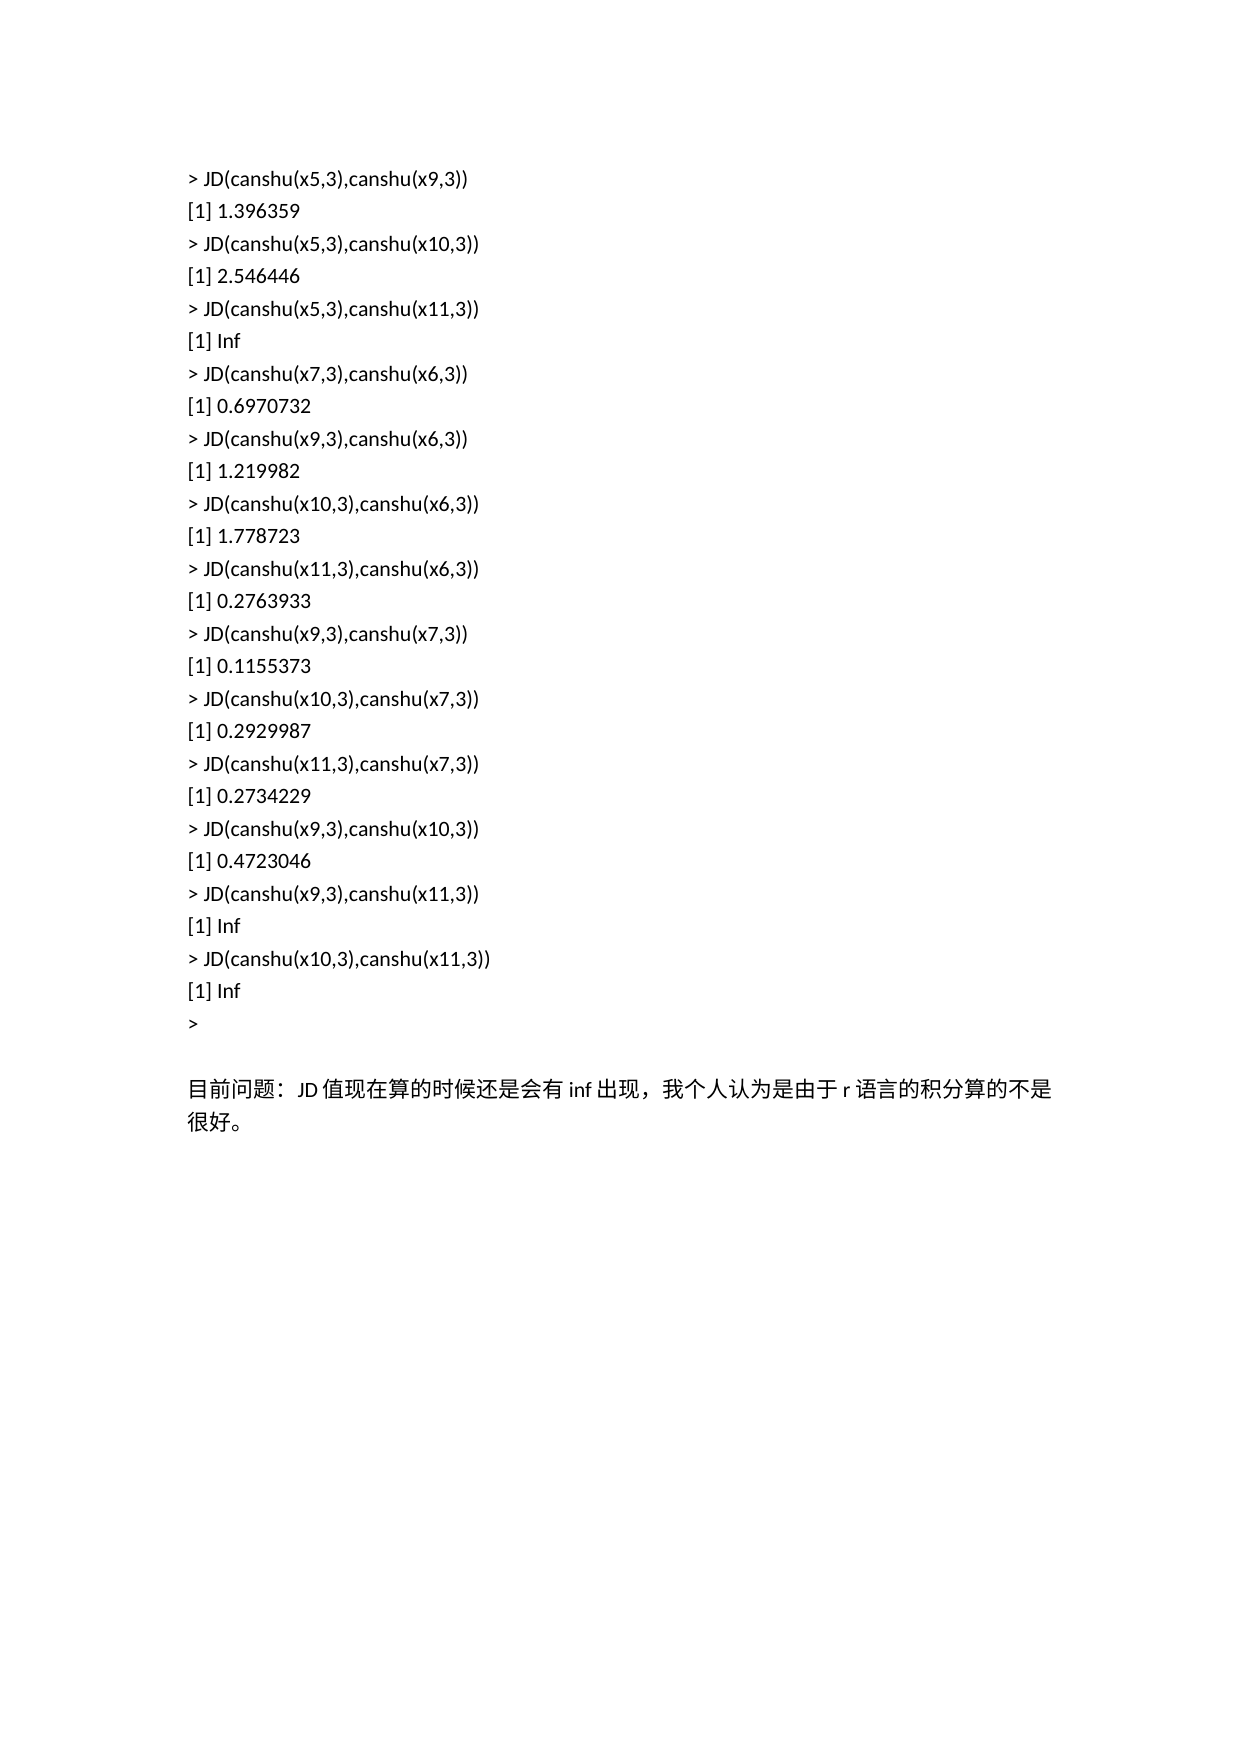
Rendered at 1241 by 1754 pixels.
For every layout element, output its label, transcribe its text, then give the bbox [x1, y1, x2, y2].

text [1] 2.546446 [187, 259, 1053, 292]
text [1] 0.1155373 [187, 649, 1053, 682]
text > JD(canshu(x9,3),canshu(x10,3)) [187, 812, 1053, 844]
text > JD(canshu(x11,3),canshu(x6,3)) [187, 552, 1053, 584]
text > JD(canshu(x10,3),canshu(x6,3)) [187, 487, 1053, 519]
text > JD(canshu(x9,3),canshu(x6,3)) [187, 422, 1053, 454]
text > JD(canshu(x5,3),canshu(x11,3)) [187, 292, 1053, 324]
text [1] 0.2763933 [187, 584, 1053, 617]
text > JD(canshu(x10,3),canshu(x7,3)) [187, 682, 1053, 714]
text > JD(canshu(x5,3),canshu(x10,3)) [187, 227, 1053, 259]
text [1] Inf [187, 324, 1053, 357]
text [1] 1.396359 [187, 194, 1053, 227]
text 目前问题：JD值现在算的时候还是会有inf出现，我个人认为是由于r语言的积分算的不是很好。 [187, 1072, 1053, 1137]
text > JD(canshu(x10,3),canshu(x11,3)) [187, 942, 1053, 974]
text > [187, 1007, 1053, 1039]
text [1] 0.4723046 [187, 844, 1053, 877]
text [1] Inf [187, 974, 1053, 1007]
text [1] 0.2734229 [187, 779, 1053, 812]
text > JD(canshu(x9,3),canshu(x7,3)) [187, 617, 1053, 649]
text [1] 1.778723 [187, 519, 1053, 552]
text > JD(canshu(x11,3),canshu(x7,3)) [187, 747, 1053, 779]
text > JD(canshu(x5,3),canshu(x9,3)) [187, 162, 1053, 194]
text [1] 0.2929987 [187, 714, 1053, 747]
text > JD(canshu(x7,3),canshu(x6,3)) [187, 357, 1053, 389]
text [1] 0.6970732 [187, 389, 1053, 422]
text [1] 1.219982 [187, 454, 1053, 487]
text [1] Inf [187, 909, 1053, 942]
text > JD(canshu(x9,3),canshu(x11,3)) [187, 877, 1053, 909]
